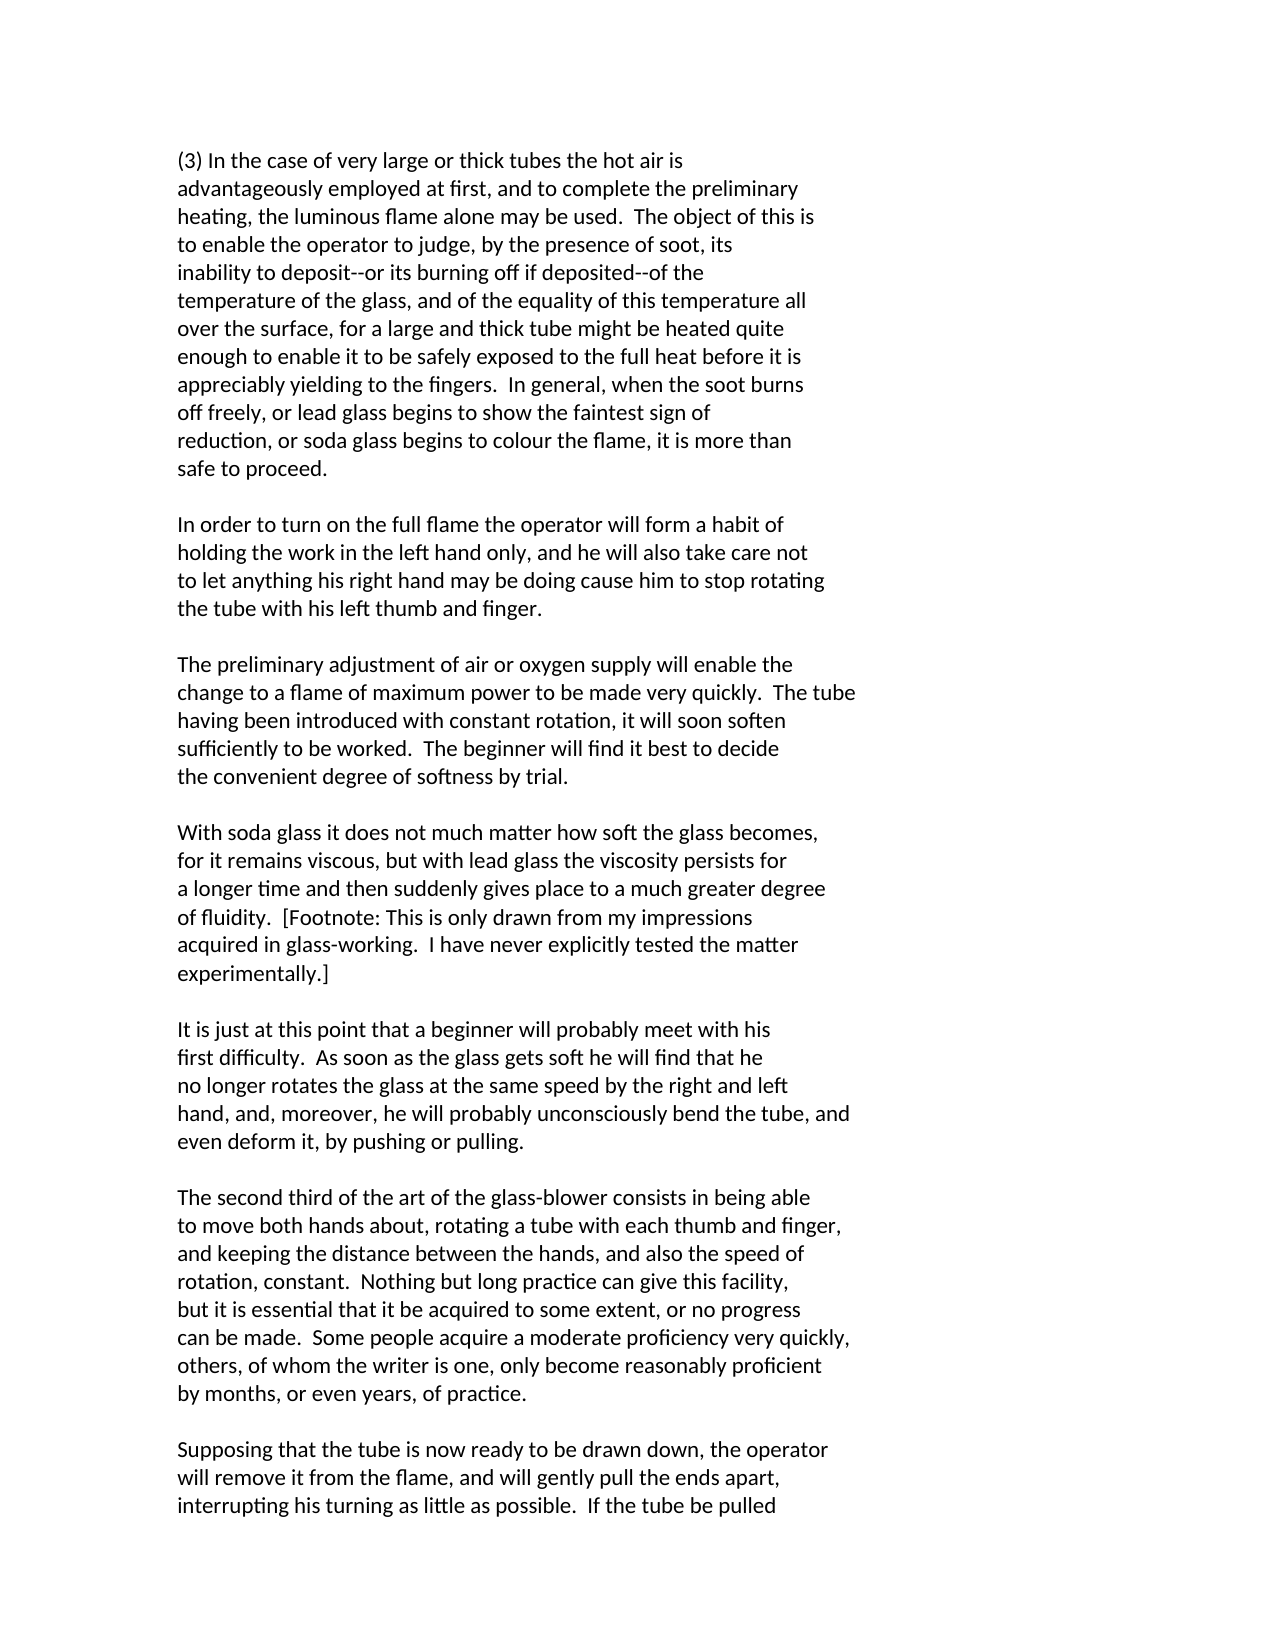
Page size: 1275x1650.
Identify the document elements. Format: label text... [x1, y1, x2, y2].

text can be made. Some people acquire a moderate proficiency very quickly, [177, 1323, 1186, 1351]
text holding the work in the left hand only, and he will also take care not [177, 538, 1186, 566]
text others, of whom the writer is one, only become reasonably proficient [177, 1351, 1186, 1379]
text acquired in glass-working. I have never explicitly tested the matter [177, 931, 1186, 959]
text and keeping the distance between the hands, and also the speed of [177, 1239, 1186, 1267]
text experimentally.] [177, 959, 1186, 987]
text The second third of the art of the glass-blower consists in being able [177, 1183, 1186, 1211]
text off freely, or lead glass begins to show the faintest sign of [177, 398, 1186, 426]
text by months, or even years, of practice. [177, 1379, 1186, 1407]
text but it is essential that it be acquired to some extent, or no progress [177, 1295, 1186, 1323]
text enough to enable it to be safely exposed to the full heat before it is [177, 342, 1186, 370]
text over the surface, for a large and thick tube might be heated quite [177, 314, 1186, 342]
text a longer time and then suddenly gives place to a much greater degree [177, 874, 1186, 903]
text sufficiently to be worked. The beginner will find it best to decide [177, 734, 1186, 762]
text to move both hands about, rotating a tube with each thumb and finger, [177, 1211, 1186, 1239]
text no longer rotates the glass at the same speed by the right and left [177, 1071, 1186, 1099]
text appreciably yielding to the fingers. In general, when the soot burns [177, 370, 1186, 398]
text In order to turn on the full flame the operator will form a habit of [177, 510, 1186, 538]
text temperature of the glass, and of the equality of this temperature all [177, 286, 1186, 314]
text (3) In the case of very large or thick tubes the hot air is [177, 146, 1186, 174]
text to enable the operator to judge, by the presence of soot, its [177, 230, 1186, 258]
text It is just at this point that a beginner will probably meet with his [177, 1015, 1186, 1043]
text to let anything his right hand may be doing cause him to stop rotating [177, 566, 1186, 594]
text of fluidity. [Footnote: This is only drawn from my impressions [177, 903, 1186, 931]
text inability to deposit--or its burning off if deposited--of the [177, 258, 1186, 286]
text heating, the luminous flame alone may be used. The object of this is [177, 202, 1186, 230]
text for it remains viscous, but with lead glass the viscosity persists for [177, 847, 1186, 874]
text hand, and, moreover, he will probably unconsciously bend the tube, and [177, 1099, 1186, 1127]
text Supposing that the tube is now ready to be drawn down, the operator [177, 1435, 1186, 1463]
text the convenient degree of softness by trial. [177, 762, 1186, 791]
text interrupting his turning as little as possible. If the tube be pulled [177, 1491, 1186, 1519]
text change to a flame of maximum power to be made very quickly. The tube [177, 678, 1186, 706]
text even deform it, by pushing or pulling. [177, 1127, 1186, 1155]
text safe to proceed. [177, 454, 1186, 482]
text having been introduced with constant rotation, it will soon soften [177, 706, 1186, 734]
text reduction, or soda glass begins to colour the flame, it is more than [177, 426, 1186, 454]
text With soda glass it does not much matter how soft the glass becomes, [177, 818, 1186, 847]
text rotation, constant. Nothing but long practice can give this facility, [177, 1267, 1186, 1295]
text the tube with his left thumb and finger. [177, 594, 1186, 622]
text The preliminary adjustment of air or oxygen supply will enable the [177, 650, 1186, 678]
text advantageously employed at first, and to complete the preliminary [177, 174, 1186, 202]
text first difficulty. As soon as the glass gets soft he will find that he [177, 1043, 1186, 1071]
text will remove it from the flame, and will gently pull the ends apart, [177, 1463, 1186, 1491]
